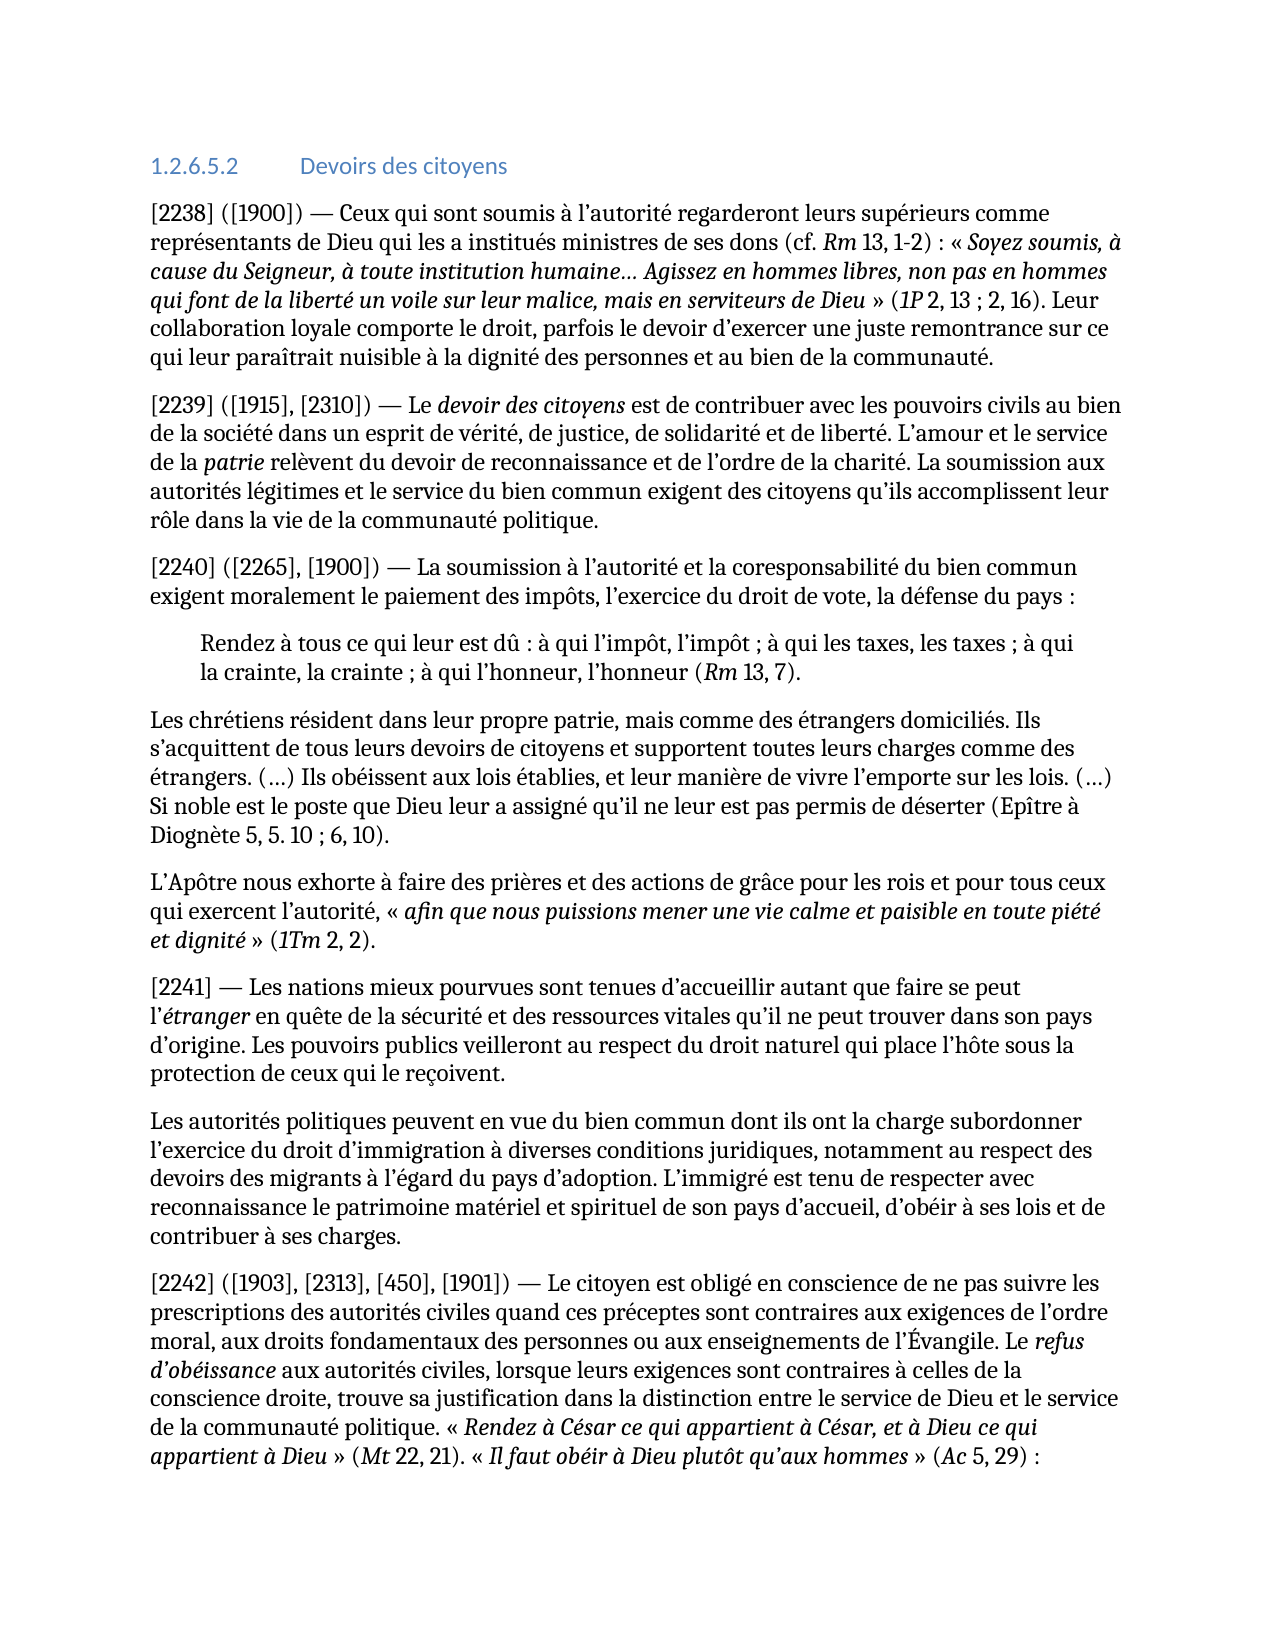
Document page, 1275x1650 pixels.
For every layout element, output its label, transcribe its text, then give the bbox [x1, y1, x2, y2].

text Les autorités politiques peuvent en vue du bien commun dont ils ont la charge subordonner l’exercice du droit d’immigration à diverses conditions juridiques, notamment au respect des devoirs des migrants à l’égard du pays d’adoption. L’immigré est tenu de respecter avec reconnaissance le patrimoine matériel et spirituel de son pays d’accueil, d’obéir à ses lois et de contribuer à ses charges. [150, 1107, 1125, 1251]
text [2238] ([1900]) — Ceux qui sont soumis à l’autorité regarderont leurs supérieurs comme représentants de Dieu qui les a institués ministres de ses dons (cf. Rm 13, 1-2) : « Soyez soumis, à cause du Seigneur, à toute institution humaine… Agissez en hommes libres, non pas en hommes qui font de la liberté un voile sur leur malice, mais en serviteurs de Dieu » (1P 2, 13 ; 2, 16). Leur collaboration loyale comporte le droit, parfois le devoir d’exercer une juste remontrance sur ce qui leur paraîtrait nuisible à la dignité des personnes et au bien de la communauté. [150, 199, 1125, 372]
text L’Apôtre nous exhorte à faire des prières et des actions de grâce pour les rois et pour tous ceux qui exercent l’autorité, « afin que nous puissions mener une vie calme et paisible en toute piété et dignité » (1Tm 2, 2). [150, 868, 1125, 954]
text Rendez à tous ce qui leur est dû : à qui l’impôt, l’impôt ; à qui les taxes, les taxes ; à qui la crainte, la crainte ; à qui l’honneur, l’honneur (Rm 13, 7). [200, 629, 1075, 687]
text [2239] ([1915], [2310]) — Le devoir des citoyens est de contribuer avec les pouvoirs civils au bien de la société dans un esprit de vérité, de justice, de solidarité et de liberté. L’amour et le service de la patrie relèvent du devoir de reconnaissance et de l’ordre de la charité. La soumission aux autorités légitimes et le service du bien commun exigent des citoyens qu’ils accomplissent leur rôle dans la vie de la communauté politique. [150, 391, 1125, 534]
text [2242] ([1903], [2313], [450], [1901]) — Le citoyen est obligé en conscience de ne pas suivre les prescriptions des autorités civiles quand ces préceptes sont contraires aux exigences de l’ordre moral, aux droits fondamentaux des personnes ou aux enseignements de l’Évangile. Le refus d’obéissance aux autorités civiles, lorsque leurs exigences sont contraires à celles de la conscience droite, trouve sa justification dans la distinction entre le service de Dieu et le service de la communauté politique. « Rendez à César ce qui appartient à César, et à Dieu ce qui appartient à Dieu » (Mt 22, 21). « Il faut obéir à Dieu plutôt qu’aux hommes » (Ac 5, 29) : [150, 1269, 1125, 1471]
text Les chrétiens résident dans leur propre patrie, mais comme des étrangers domiciliés. Ils s’acquittent de tous leurs devoirs de citoyens et supportent toutes leurs charges comme des étrangers. (…) Ils obéissent aux lois établies, et leur manière de vivre l’emporte sur les lois. (…) Si noble est le poste que Dieu leur a assigné qu’il ne leur est pas permis de déserter (Epître à Diognète 5, 5. 10 ; 6, 10). [150, 706, 1125, 849]
subtitle 1.2.6.5.2 Devoirs des citoyens [150, 150, 1125, 181]
text [2240] ([2265], [1900]) — La soumission à l’autorité et la coresponsabilité du bien commun exigent moralement le paiement des impôts, l’exercice du droit de vote, la défense du pays : [150, 553, 1125, 611]
text [2241] — Les nations mieux pourvues sont tenues d’accueillir autant que faire se peut l’étranger en quête de la sécurité et des ressources vitales qu’il ne peut trouver dans son pays d’origine. Les pouvoirs publics veilleront au respect du droit naturel qui place l’hôte sous la protection de ceux qui le reçoivent. [150, 973, 1125, 1088]
